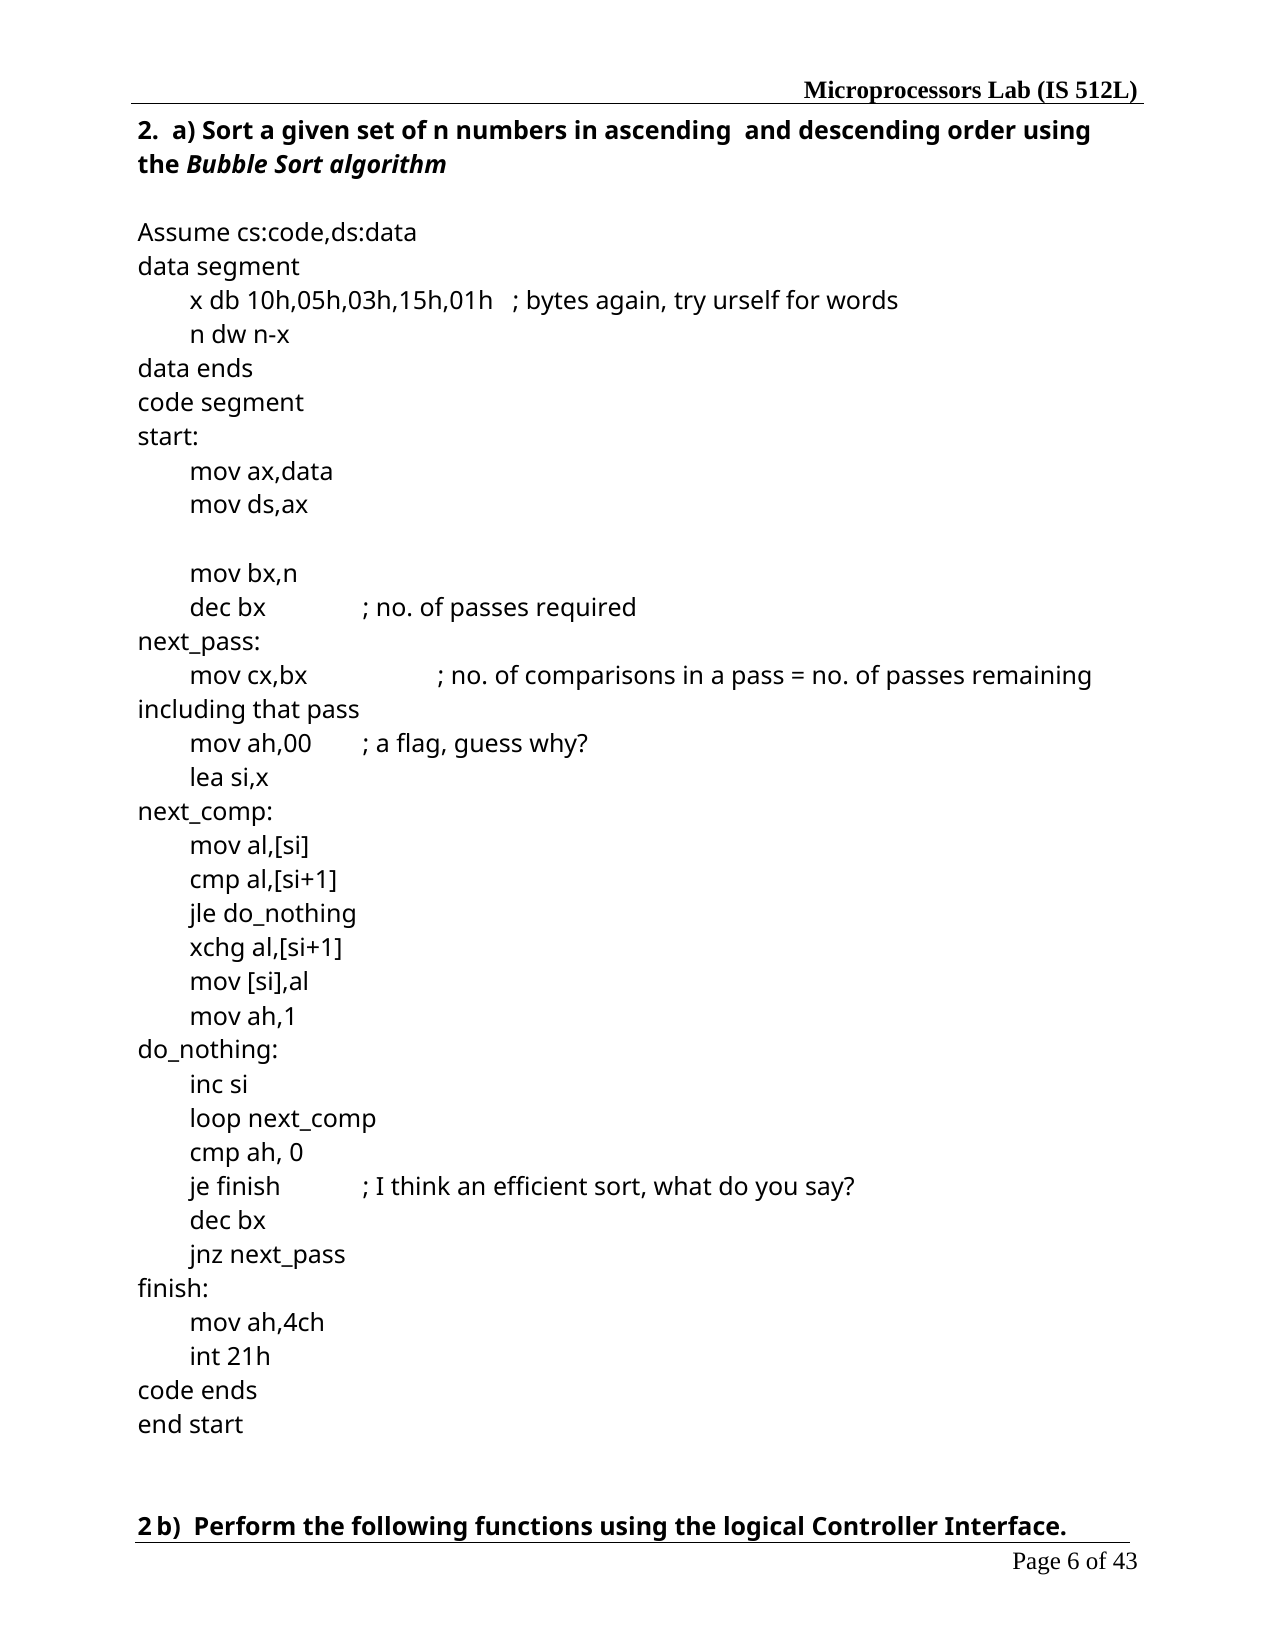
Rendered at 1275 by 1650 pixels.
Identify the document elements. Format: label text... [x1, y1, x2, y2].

text int 21h [137, 1339, 1138, 1373]
text finish: [137, 1271, 1138, 1305]
text lea si,x [137, 760, 1138, 794]
text next_comp: [137, 794, 1138, 828]
text x db 10h,05h,03h,15h,01h ; bytes again, try urself for words [137, 283, 1138, 317]
text next_pass: [137, 623, 1138, 657]
text code segment [137, 385, 1138, 419]
list b) Perform the following functions using the logical Controller Interface. [137, 1509, 1138, 1543]
text jnz next_pass [137, 1237, 1138, 1271]
text dec bx ; no. of passes required [137, 589, 1138, 623]
text dec bx [137, 1202, 1138, 1237]
text mov ah,00 ; a flag, guess why? [137, 726, 1138, 760]
text cmp ah, 0 [137, 1134, 1138, 1168]
text code ends [137, 1373, 1138, 1407]
text n dw n-x [137, 317, 1138, 351]
text mov ax,data [137, 453, 1138, 487]
text je finish ; I think an efficient sort, what do you say? [137, 1168, 1138, 1202]
text 2. a) Sort a given set of n numbers in ascending and descending order using the Bubble Sort algorithm [137, 112, 1138, 181]
text loop next_comp [137, 1100, 1138, 1134]
text mov cx,bx ; no. of comparisons in a pass = no. of passes remaining including that pass [137, 657, 1138, 726]
text inc si [137, 1066, 1138, 1100]
text mov bx,n [137, 555, 1138, 589]
text end start [137, 1407, 1138, 1441]
text mov ah,4ch [137, 1305, 1138, 1339]
text start: [137, 419, 1138, 453]
text mov [si],al [137, 964, 1138, 998]
text xchg al,[si+1] [137, 930, 1138, 964]
text mov ds,ax [137, 487, 1138, 521]
text data ends [137, 351, 1138, 385]
text jle do_nothing [137, 896, 1138, 930]
text cmp al,[si+1] [137, 862, 1138, 896]
text mov ah,1 [137, 998, 1138, 1032]
text do_nothing: [137, 1032, 1138, 1066]
text mov al,[si] [137, 828, 1138, 862]
text data segment [137, 249, 1138, 283]
text Assume cs:code,ds:data [137, 215, 1138, 249]
